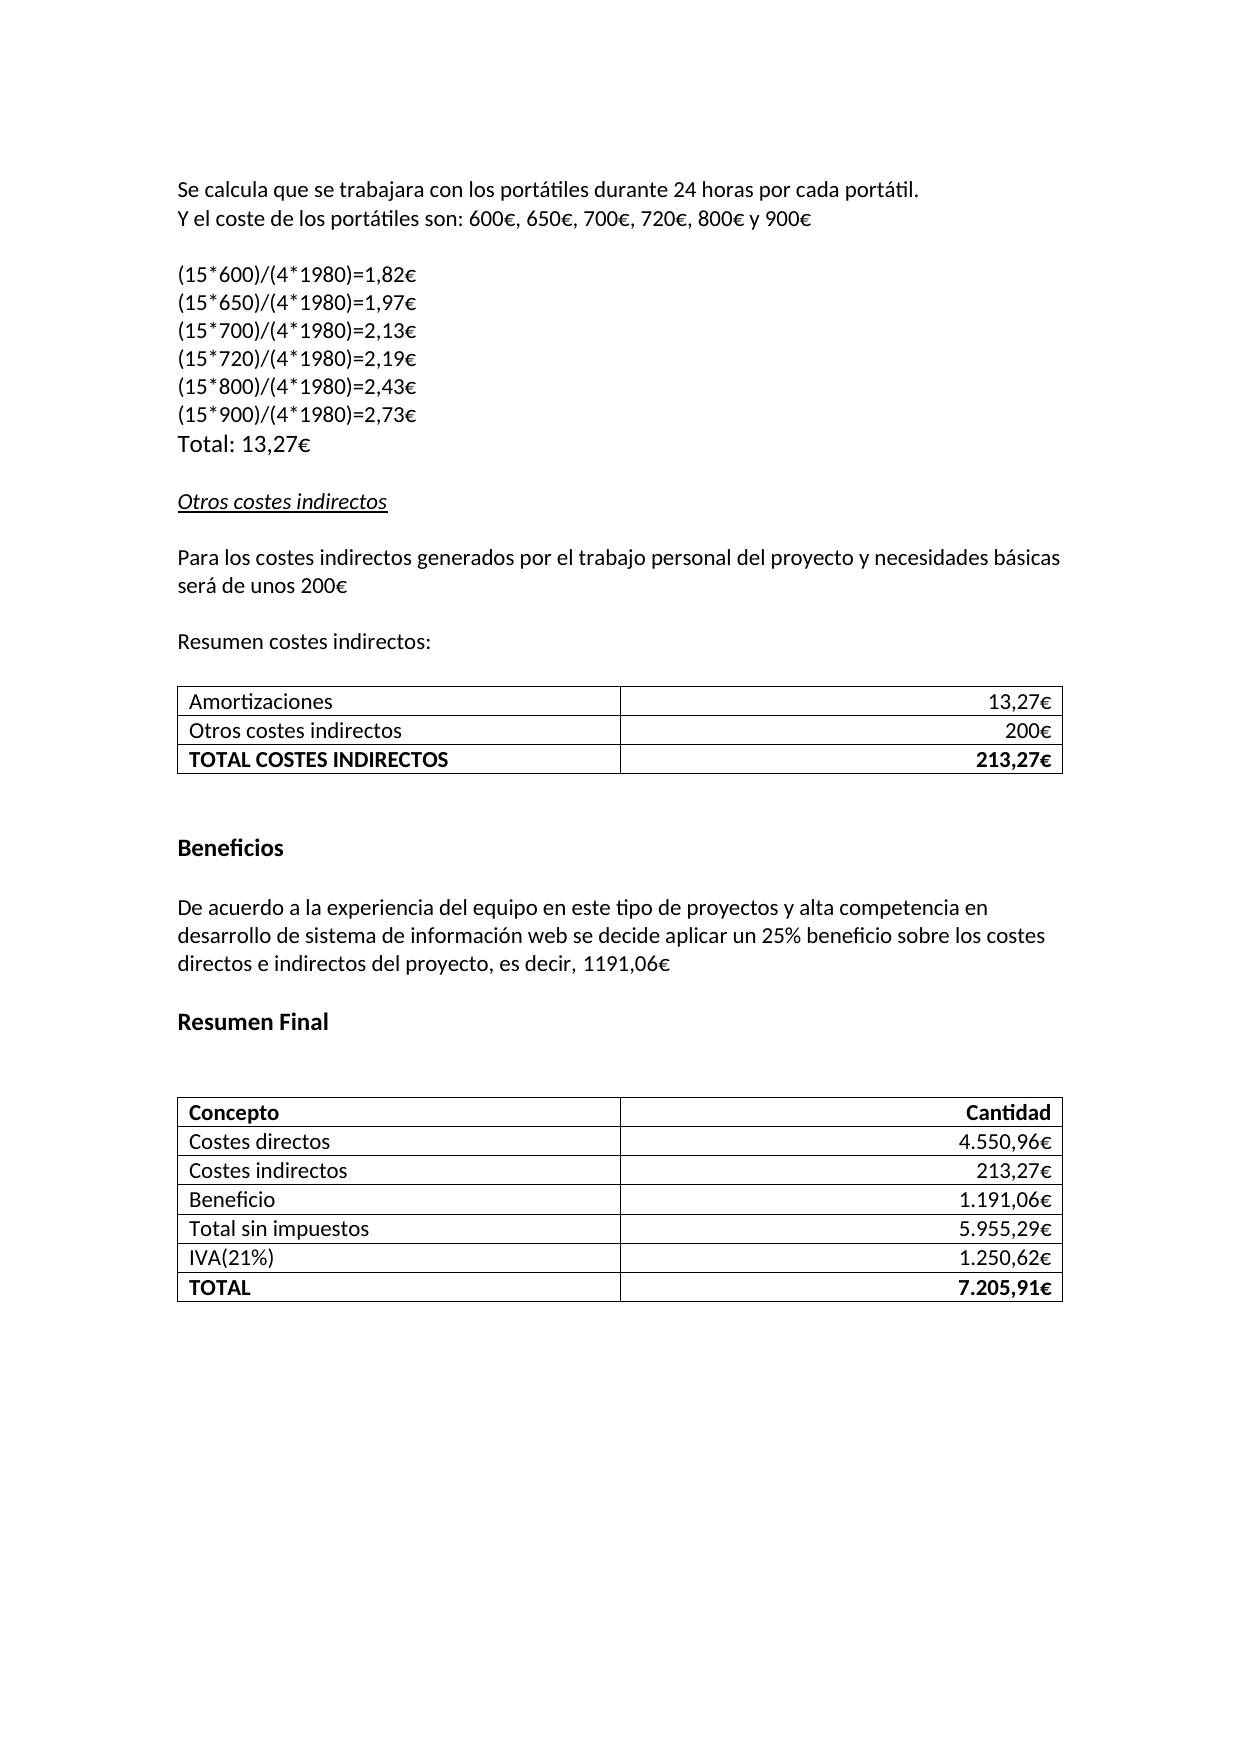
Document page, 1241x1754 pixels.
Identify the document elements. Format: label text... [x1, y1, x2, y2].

table_header 13,27€ [621, 687, 1062, 715]
text (15*720)/(4*1980)=2,19€ [177, 344, 1063, 372]
text Resumen costes indirectos: [177, 627, 1063, 655]
text (15*700)/(4*1980)=2,13€ [177, 316, 1063, 344]
text Y el coste de los portátiles son: 600€, 650€, 700€, 720€, 800€ y 900€ [177, 204, 1063, 232]
text (15*650)/(4*1980)=1,97€ [177, 288, 1063, 316]
table_cell Otros costes indirectos [178, 716, 620, 744]
text Otros costes indirectos [177, 487, 1063, 515]
text Beneficios [177, 832, 1063, 863]
table_cell Beneficio [178, 1185, 620, 1213]
table_cell Total sin impuestos [178, 1215, 620, 1242]
table_cell IVA(21%) [178, 1244, 620, 1272]
table_header Concepto [178, 1098, 620, 1126]
table_header Cantidad [621, 1098, 1062, 1126]
table_cell TOTAL COSTES INDIRECTOS [178, 745, 620, 773]
text (15*900)/(4*1980)=2,73€ [177, 400, 1063, 428]
table_cell 1.250,62€ [621, 1244, 1062, 1272]
table_cell Costes indirectos [178, 1156, 620, 1184]
table_cell 213,27€ [621, 1156, 1062, 1184]
text Para los costes indirectos generados por el trabajo personal del proyecto y necesidades básicas será de unos 200€ [177, 543, 1063, 599]
text Resumen Final [177, 1006, 1063, 1036]
text (15*800)/(4*1980)=2,43€ [177, 372, 1063, 400]
text De acuerdo a la experiencia del equipo en este tipo de proyectos y alta competencia en desarrollo de sistema de información web se decide aplicar un 25% beneficio sobre los costes directos e indirectos del proyecto, es decir, 1191,06€ [177, 893, 1063, 978]
text Total: 13,27€ [177, 428, 1063, 458]
table_cell 213,27€ [621, 745, 1062, 773]
table_header Amortizaciones [178, 687, 620, 715]
table_cell 4.550,96€ [621, 1127, 1062, 1155]
table_cell 200€ [621, 716, 1062, 744]
table_cell 1.191,06€ [621, 1185, 1062, 1213]
table_cell TOTAL [178, 1273, 620, 1301]
text Se calcula que se trabajara con los portátiles durante 24 horas por cada portátil. [177, 176, 1063, 204]
table_cell 5.955,29€ [621, 1215, 1062, 1242]
text (15*600)/(4*1980)=1,82€ [177, 260, 1063, 288]
table_cell Costes directos [178, 1127, 620, 1155]
table_cell 7.205,91€ [621, 1273, 1062, 1301]
